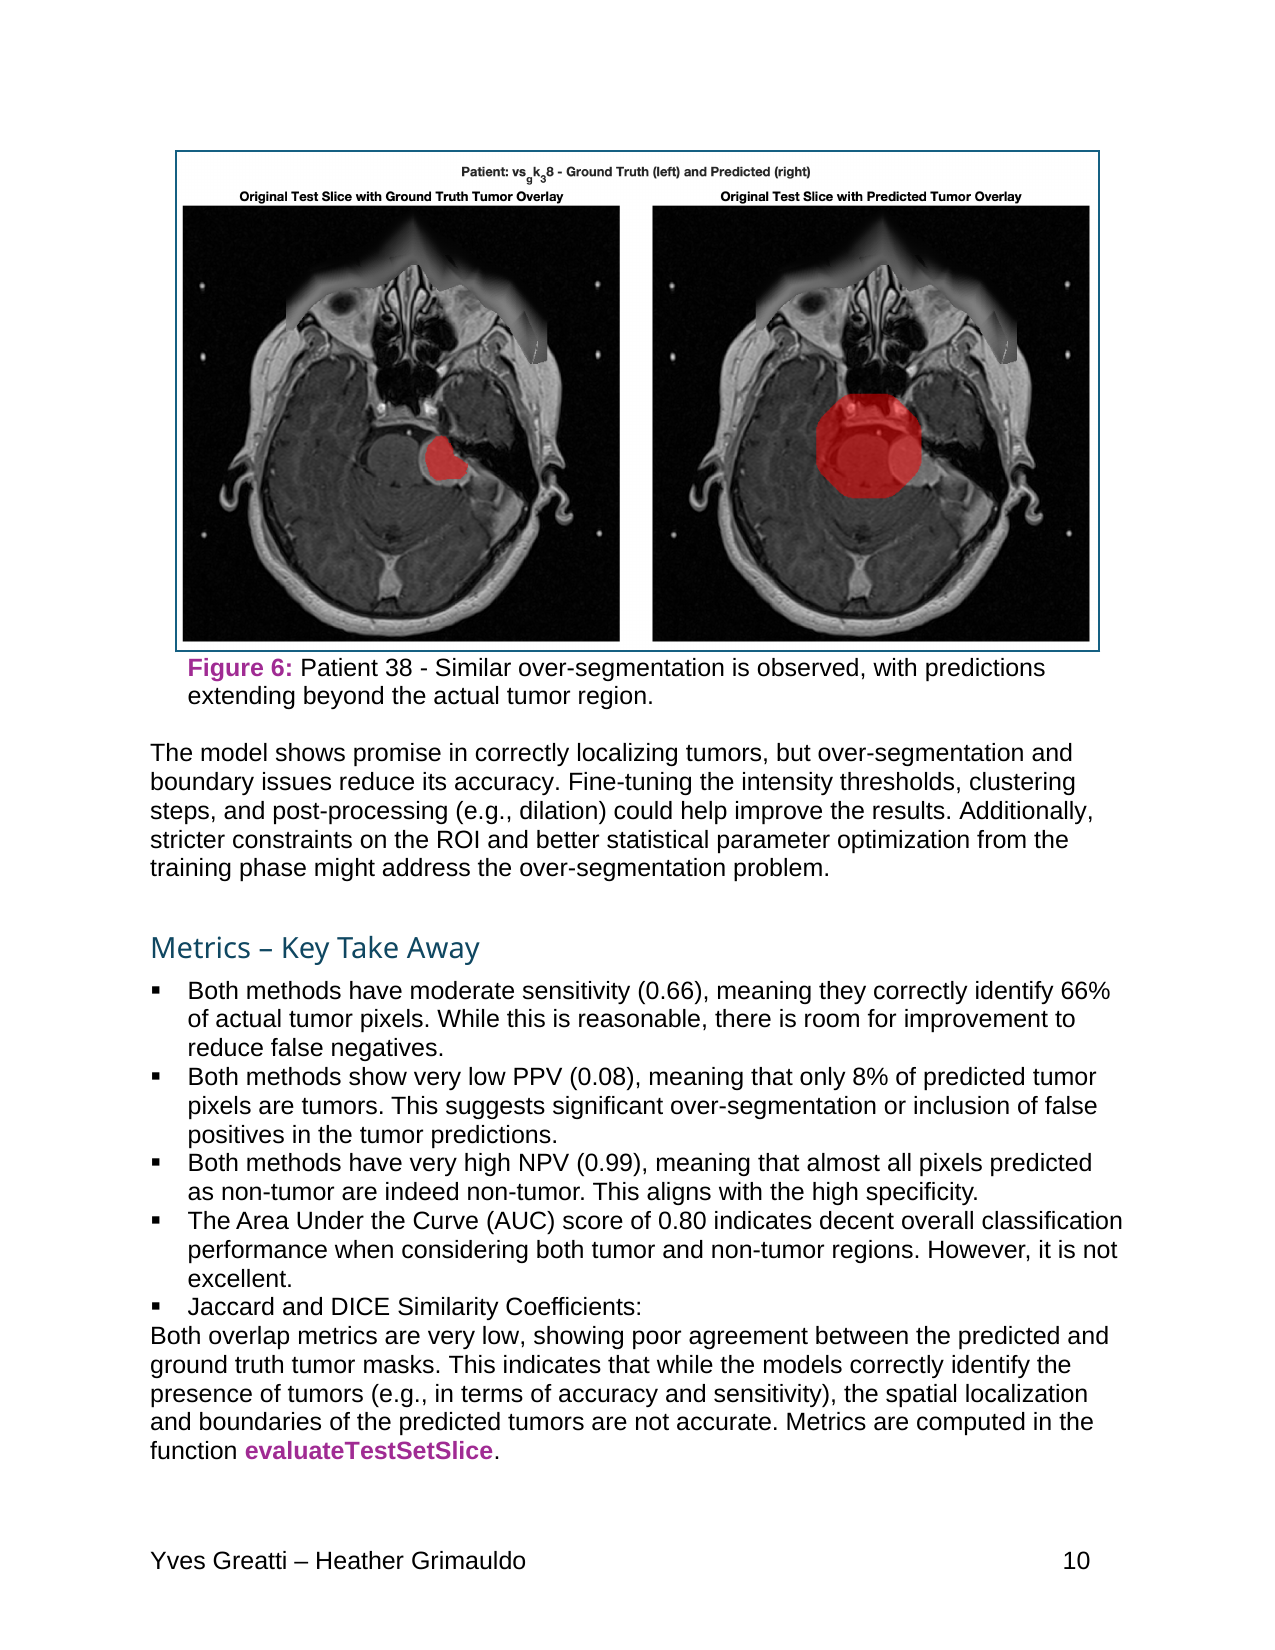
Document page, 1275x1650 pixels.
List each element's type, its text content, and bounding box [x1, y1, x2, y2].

text The model shows promise in correctly localizing tumors, but over-segmentation and boundary issues reduce its accuracy. Fine-tuning the intensity thresholds, clustering steps, and post-processing (e.g., dilation) could help improve the results. Additionally, stricter constraints on the ROI and better statistical parameter optimization from the training phase might address the over-segmentation problem. [150, 738, 1125, 882]
list The Area Under the Curve (AUC) score of 0.80 indicates decent overall classification performance when considering both tumor and non-tumor regions. However, it is not excellent. [150, 1206, 1125, 1292]
list Jaccard and DICE Similarity Coefficients: [150, 1292, 1125, 1321]
list Both methods have moderate sensitivity (0.66), meaning they correctly identify 66% of actual tumor pixels. While this is reasonable, there is room for improvement to reduce false negatives. [150, 976, 1125, 1062]
text Both overlap metrics are very low, showing poor agreement between the predicted and ground truth tumor masks. This indicates that while the models correctly identify the presence of tumors (e.g., in terms of accuracy and sensitivity), the spatial localization and boundaries of the predicted tumors are not accurate. Metrics are computed in the function evaluateTestSetSlice. [150, 1321, 1125, 1465]
picture [177, 152, 1098, 650]
subtitle Metrics – Key Take Away [150, 928, 1125, 967]
text Figure 6: Patient 38 - Similar over-segmentation is observed, with predictions extending beyond the actual tumor region. [187, 652, 1125, 710]
list Both methods have very high NPV (0.99), meaning that almost all pixels predicted as non-tumor are indeed non-tumor. This aligns with the high specificity. [150, 1148, 1125, 1206]
list Both methods show very low PPV (0.08), meaning that only 8% of predicted tumor pixels are tumors. This suggests significant over-segmentation or inclusion of false positives in the tumor predictions. [150, 1062, 1125, 1148]
